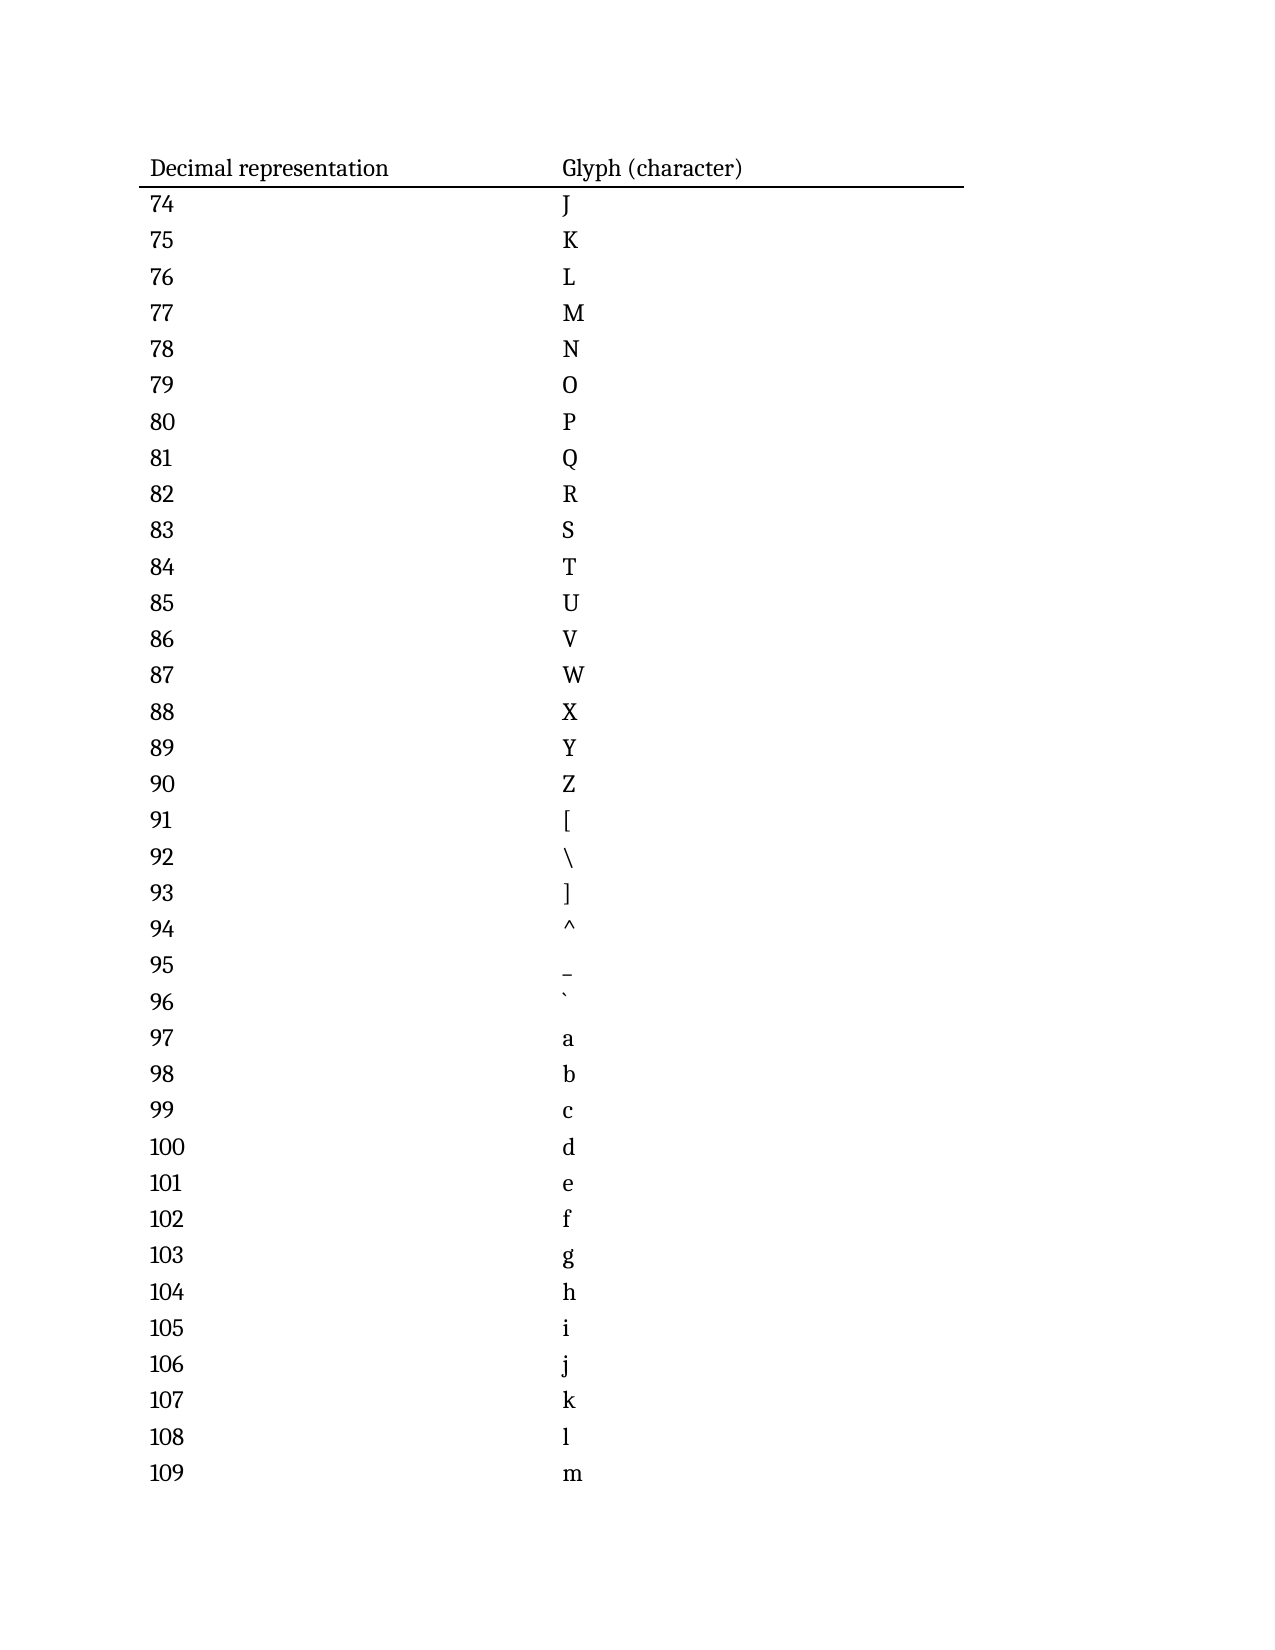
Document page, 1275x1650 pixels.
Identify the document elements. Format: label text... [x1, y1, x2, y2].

table_cell 88 [139, 694, 551, 730]
table_cell k [551, 1383, 964, 1419]
table_cell 87 [139, 658, 551, 694]
table_cell O [551, 368, 964, 404]
table_cell a [551, 1020, 964, 1056]
table_cell M [551, 295, 964, 331]
table_cell h [551, 1274, 964, 1310]
table_cell 97 [139, 1020, 551, 1056]
table_cell K [551, 223, 964, 259]
table_cell J [551, 188, 964, 222]
table_cell 106 [139, 1346, 551, 1382]
table_cell 95 [139, 948, 551, 984]
table_cell g [551, 1238, 964, 1274]
table_cell Y [551, 730, 964, 766]
table_cell ` [551, 984, 964, 1020]
table_cell 93 [139, 875, 551, 911]
table_header Decimal representation [139, 150, 551, 186]
table_cell 92 [139, 839, 551, 875]
table_cell 85 [139, 585, 551, 621]
table_cell 75 [139, 223, 551, 259]
table_cell 74 [139, 188, 551, 222]
table_cell 86 [139, 621, 551, 657]
table_cell 94 [139, 911, 551, 947]
table_cell V [551, 621, 964, 657]
table_cell U [551, 585, 964, 621]
table_cell ^ [551, 911, 964, 947]
table_cell 83 [139, 513, 551, 549]
table_cell 77 [139, 295, 551, 331]
table_cell b [551, 1056, 964, 1092]
table_cell c [551, 1093, 964, 1129]
table_cell f [551, 1201, 964, 1237]
table_cell _ [551, 948, 964, 984]
table_cell 84 [139, 549, 551, 585]
table_cell 90 [139, 766, 551, 802]
table_cell [ [551, 803, 964, 839]
table_cell 98 [139, 1056, 551, 1092]
table_cell Q [551, 440, 964, 476]
table_cell 107 [139, 1383, 551, 1419]
table_cell 108 [139, 1419, 551, 1455]
table_cell ] [551, 875, 964, 911]
table_cell T [551, 549, 964, 585]
table_cell N [551, 331, 964, 367]
table_cell 81 [139, 440, 551, 476]
table_cell l [551, 1419, 964, 1455]
table_header Glyph (character) [551, 150, 964, 186]
table_cell 100 [139, 1129, 551, 1165]
table_cell L [551, 259, 964, 295]
table_cell 101 [139, 1165, 551, 1201]
table_cell 79 [139, 368, 551, 404]
table_cell 104 [139, 1274, 551, 1310]
table_cell 109 [139, 1455, 551, 1491]
table_cell m [551, 1455, 964, 1491]
table_cell e [551, 1165, 964, 1201]
table_cell 78 [139, 331, 551, 367]
table_cell 76 [139, 259, 551, 295]
table_cell S [551, 513, 964, 549]
table_cell W [551, 658, 964, 694]
table_cell 103 [139, 1238, 551, 1274]
table_cell 96 [139, 984, 551, 1020]
table_cell 91 [139, 803, 551, 839]
table_cell j [551, 1346, 964, 1382]
table_cell Z [551, 766, 964, 802]
table_cell \ [551, 839, 964, 875]
table_cell i [551, 1310, 964, 1346]
table_cell 82 [139, 476, 551, 512]
table_cell X [551, 694, 964, 730]
table_cell d [551, 1129, 964, 1165]
table_cell 105 [139, 1310, 551, 1346]
table_cell 102 [139, 1201, 551, 1237]
table_cell 80 [139, 404, 551, 440]
table_cell R [551, 476, 964, 512]
table_cell P [551, 404, 964, 440]
table_cell 99 [139, 1093, 551, 1129]
table_cell 89 [139, 730, 551, 766]
